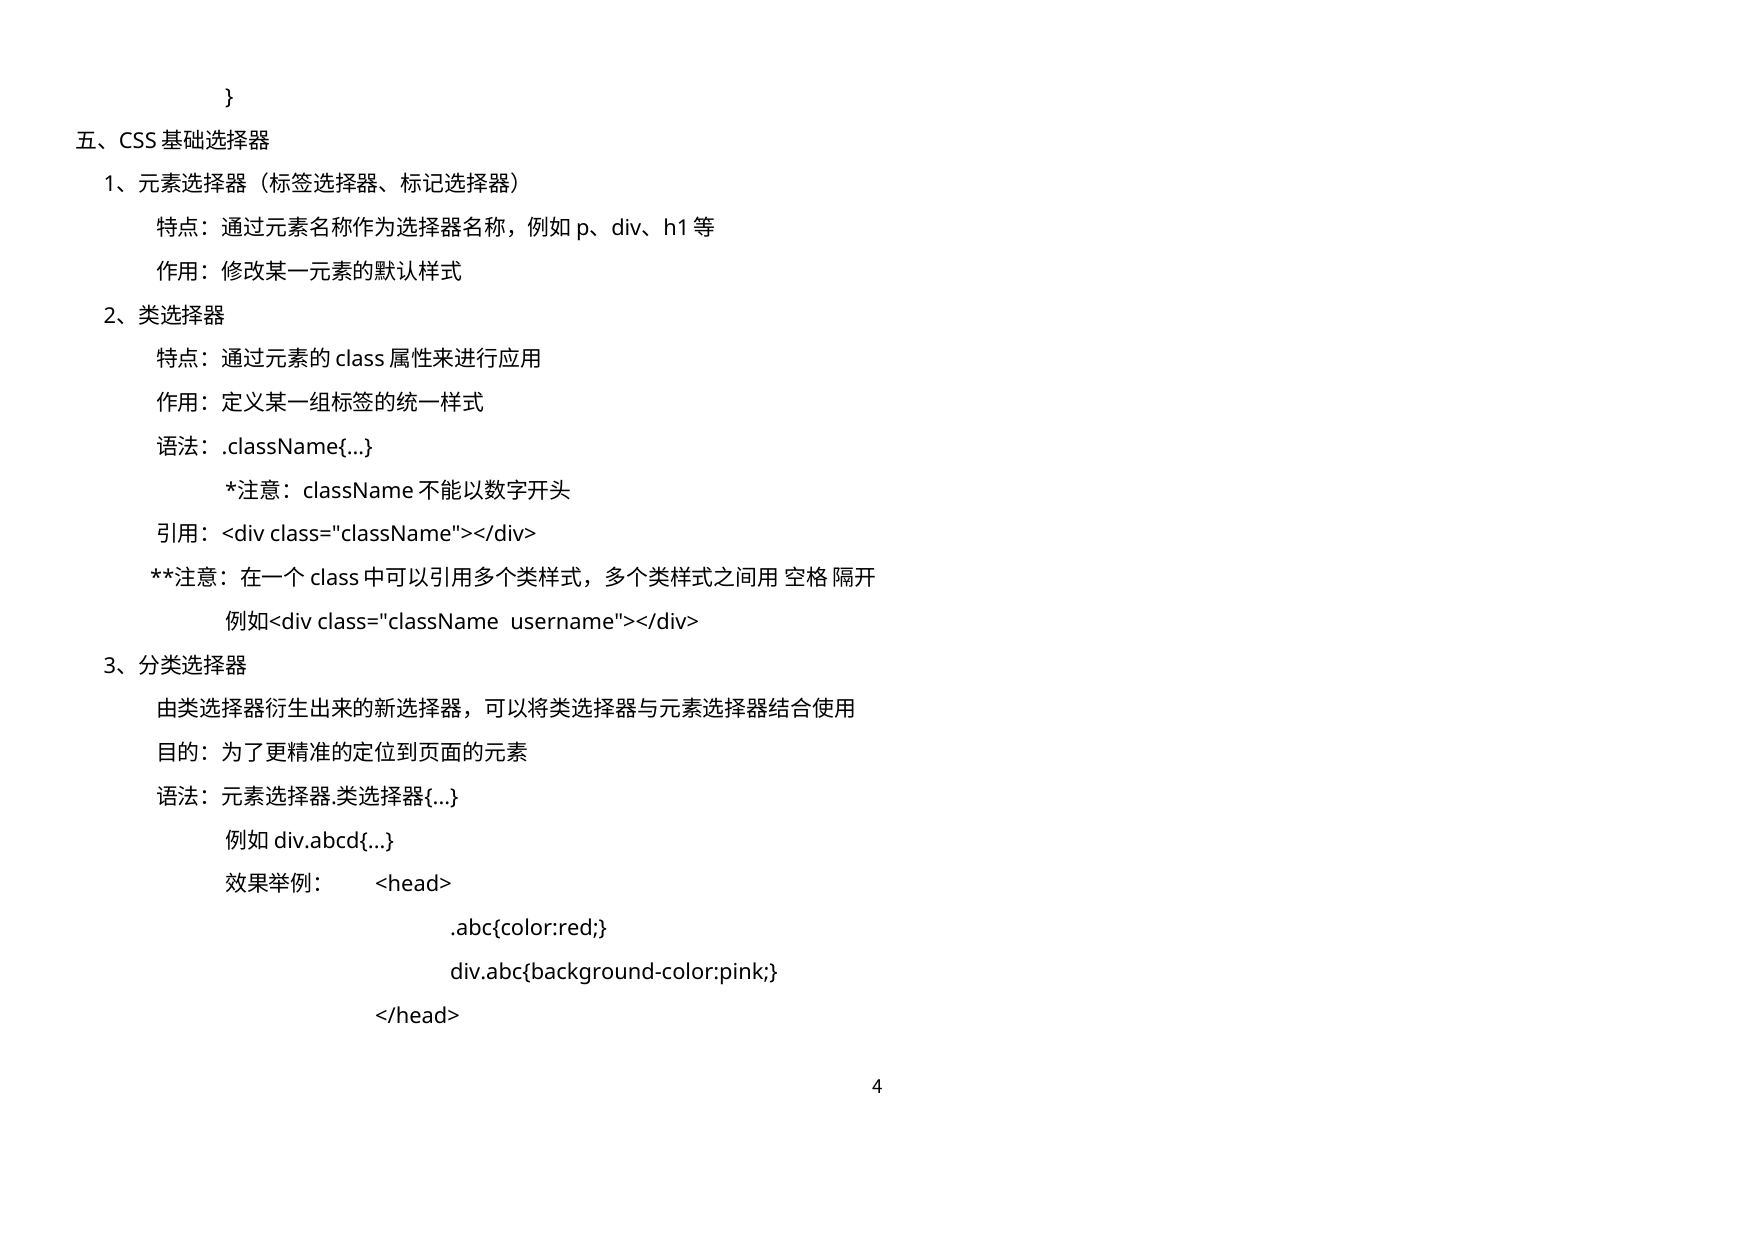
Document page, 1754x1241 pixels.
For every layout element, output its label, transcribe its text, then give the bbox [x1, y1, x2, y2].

text 3、分类选择器 [75, 655, 1679, 678]
text 特点：通过元素名称作为选择器名称，例如p、div、h1等 [75, 217, 1679, 240]
text 作用：修改某一元素的默认样式 [75, 261, 1679, 284]
text 由类选择器衍生出来的新选择器，可以将类选择器与元素选择器结合使用 [75, 698, 1679, 721]
text 目的：为了更精准的定位到页面的元素 [75, 742, 1679, 765]
text 例如 div.abcd{...} [75, 830, 1679, 853]
text **注意：在一个class中可以引用多个类样式，多个类样式之间用 空格 隔开 [75, 567, 1679, 590]
text 作用：定义某一组标签的统一样式 [75, 392, 1679, 415]
text 特点：通过元素的class属性来进行应用 [75, 348, 1679, 371]
text 语法：元素选择器.类选择器{...} [75, 786, 1679, 809]
text 语法：.className{...} [75, 436, 1679, 459]
text *注意：className不能以数字开头 [75, 480, 1679, 503]
text div.abc{background-color:pink;} [75, 961, 1679, 984]
text .abc{color:red;} [75, 917, 1679, 940]
text 1、元素选择器（标签选择器、标记选择器） [75, 173, 1679, 196]
text 引用：<div class="className"></div> [75, 523, 1679, 546]
text } [75, 86, 1679, 109]
text </head> [75, 1005, 1679, 1028]
text 五、CSS基础选择器 [75, 130, 1679, 153]
text 效果举例： <head> [75, 873, 1679, 896]
text 2、类选择器 [75, 305, 1679, 328]
text 例如<div class="className username"></div> [75, 611, 1679, 634]
